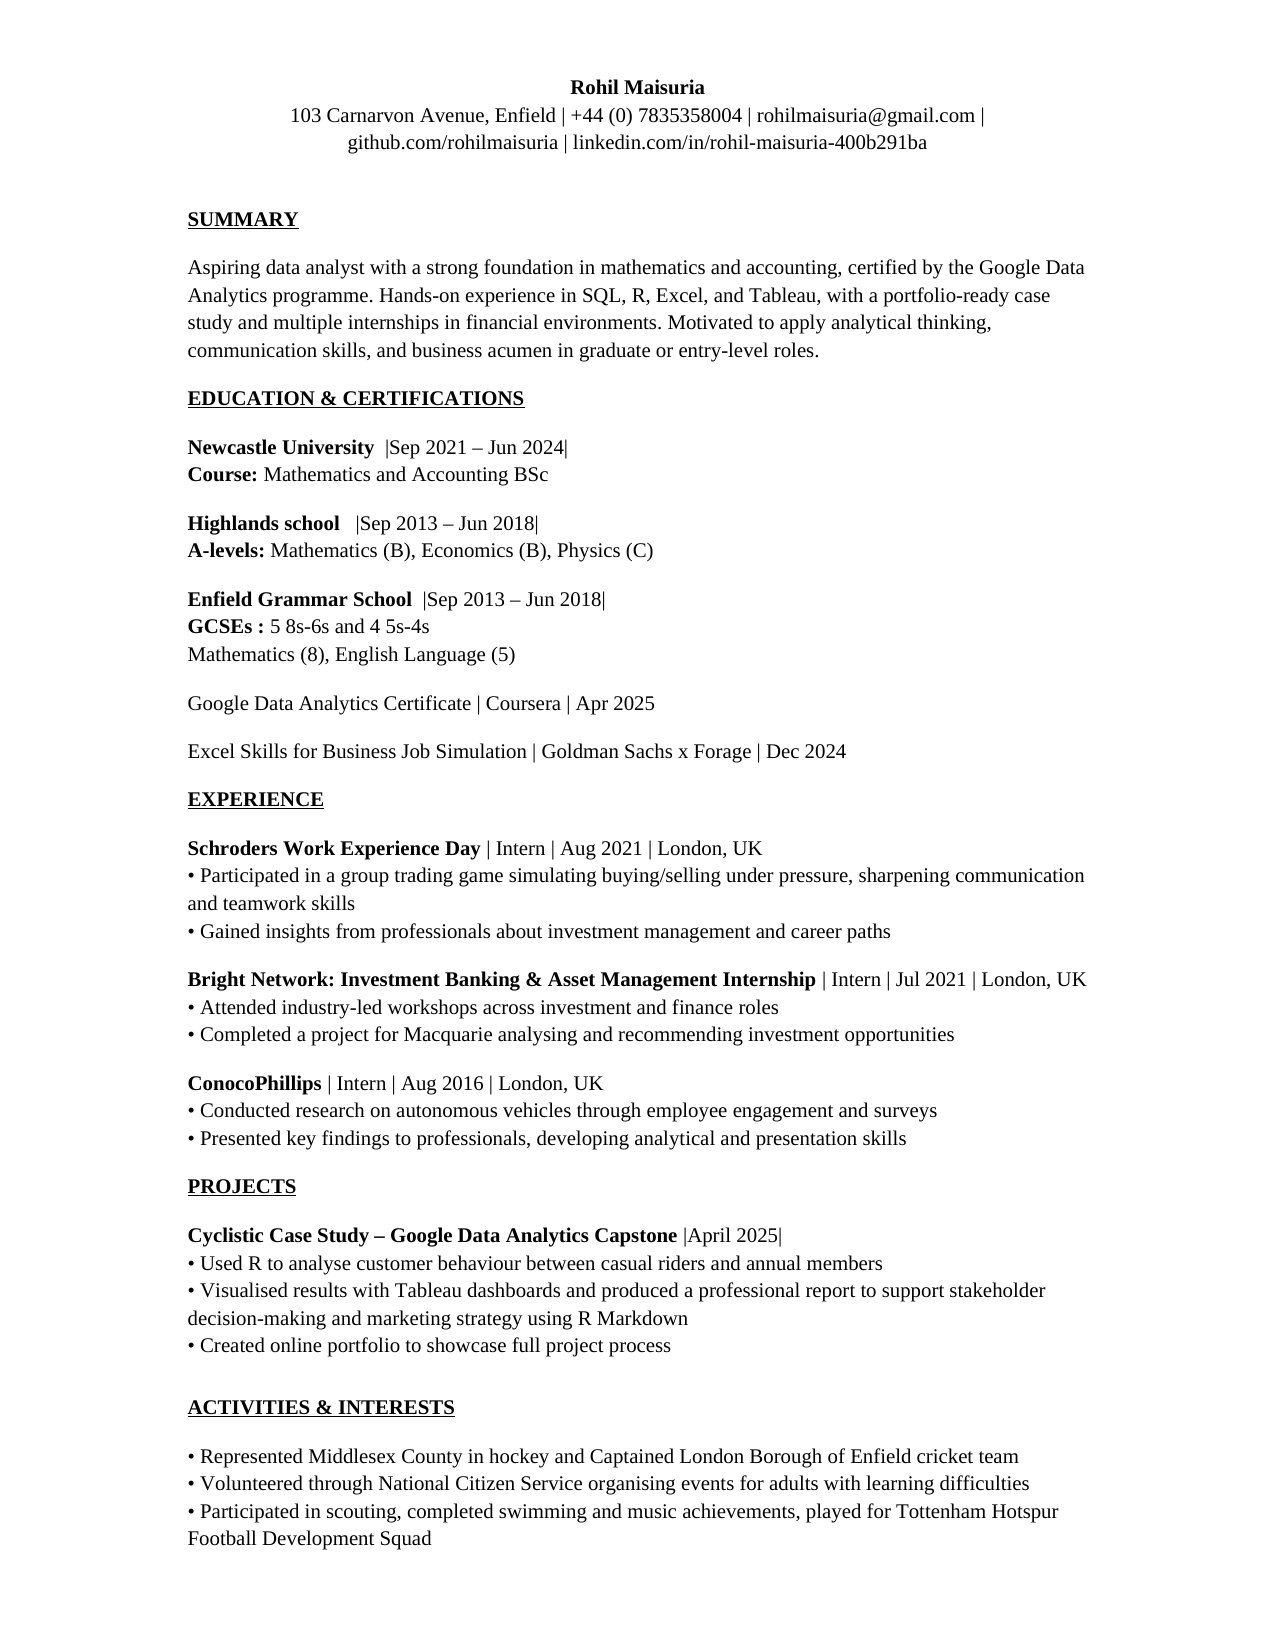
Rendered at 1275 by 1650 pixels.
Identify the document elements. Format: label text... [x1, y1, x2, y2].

text Aspiring data analyst with a strong foundation in mathematics and accounting, certified by the Google Data Analytics programme. Hands-on experience in SQL, R, Excel, and Tableau, with a portfolio-ready case study and multiple internships in financial environments. Motivated to apply analytical thinking, communication skills, and business acumen in graduate or entry-level roles. [187, 255, 1087, 362]
text ConocoPhillips | Intern | Aug 2016 | London, UK • Conducted research on autonomous vehicles through employee engagement and surveys • Presented key findings to professionals, developing analytical and presentation skills [187, 1071, 1087, 1150]
text Enfield Grammar School |Sep 2013 – Jun 2018| GCSEs : 5 8s-6s and 4 5s-4s Mathematics (8), English Language (5) [187, 587, 1087, 666]
text Schroders Work Experience Day | Intern | Aug 2021 | London, UK • Participated in a group trading game simulating buying/selling under pressure, sharpening communication and teamwork skills • Gained insights from professionals about investment management and career paths [187, 836, 1087, 943]
text EXPERIENCE [187, 787, 1087, 811]
text PROJECTS [187, 1174, 1087, 1198]
text Highlands school |Sep 2013 – Jun 2018| A-levels: Mathematics (B), Economics (B), Physics (C) [187, 511, 1087, 562]
text SUMMARY [187, 207, 1087, 231]
text Bright Network: Investment Banking & Asset Management Internship | Intern | Jul 2021 | London, UK • Attended industry-led workshops across investment and finance roles • Completed a project for Macquarie analysing and recommending investment opportunities [187, 967, 1087, 1046]
text Google Data Analytics Certificate | Coursera | Apr 2025 [187, 691, 1087, 714]
text Cyclistic Case Study – Google Data Analytics Capstone |April 2025| • Used R to analyse customer behaviour between casual riders and annual members • Visualised results with Tableau dashboards and produced a professional report to support stakeholder decision-making and marketing strategy using R Markdown • Created online portfolio to showcase full project process [187, 1223, 1087, 1357]
text Excel Skills for Business Job Simulation | Goldman Sachs x Forage | Dec 2024 [187, 739, 1087, 763]
text Newcastle University |Sep 2021 – Jun 2024| Course: Mathematics and Accounting BSc [187, 435, 1087, 486]
text EDUCATION & CERTIFICATIONS [187, 386, 1087, 410]
